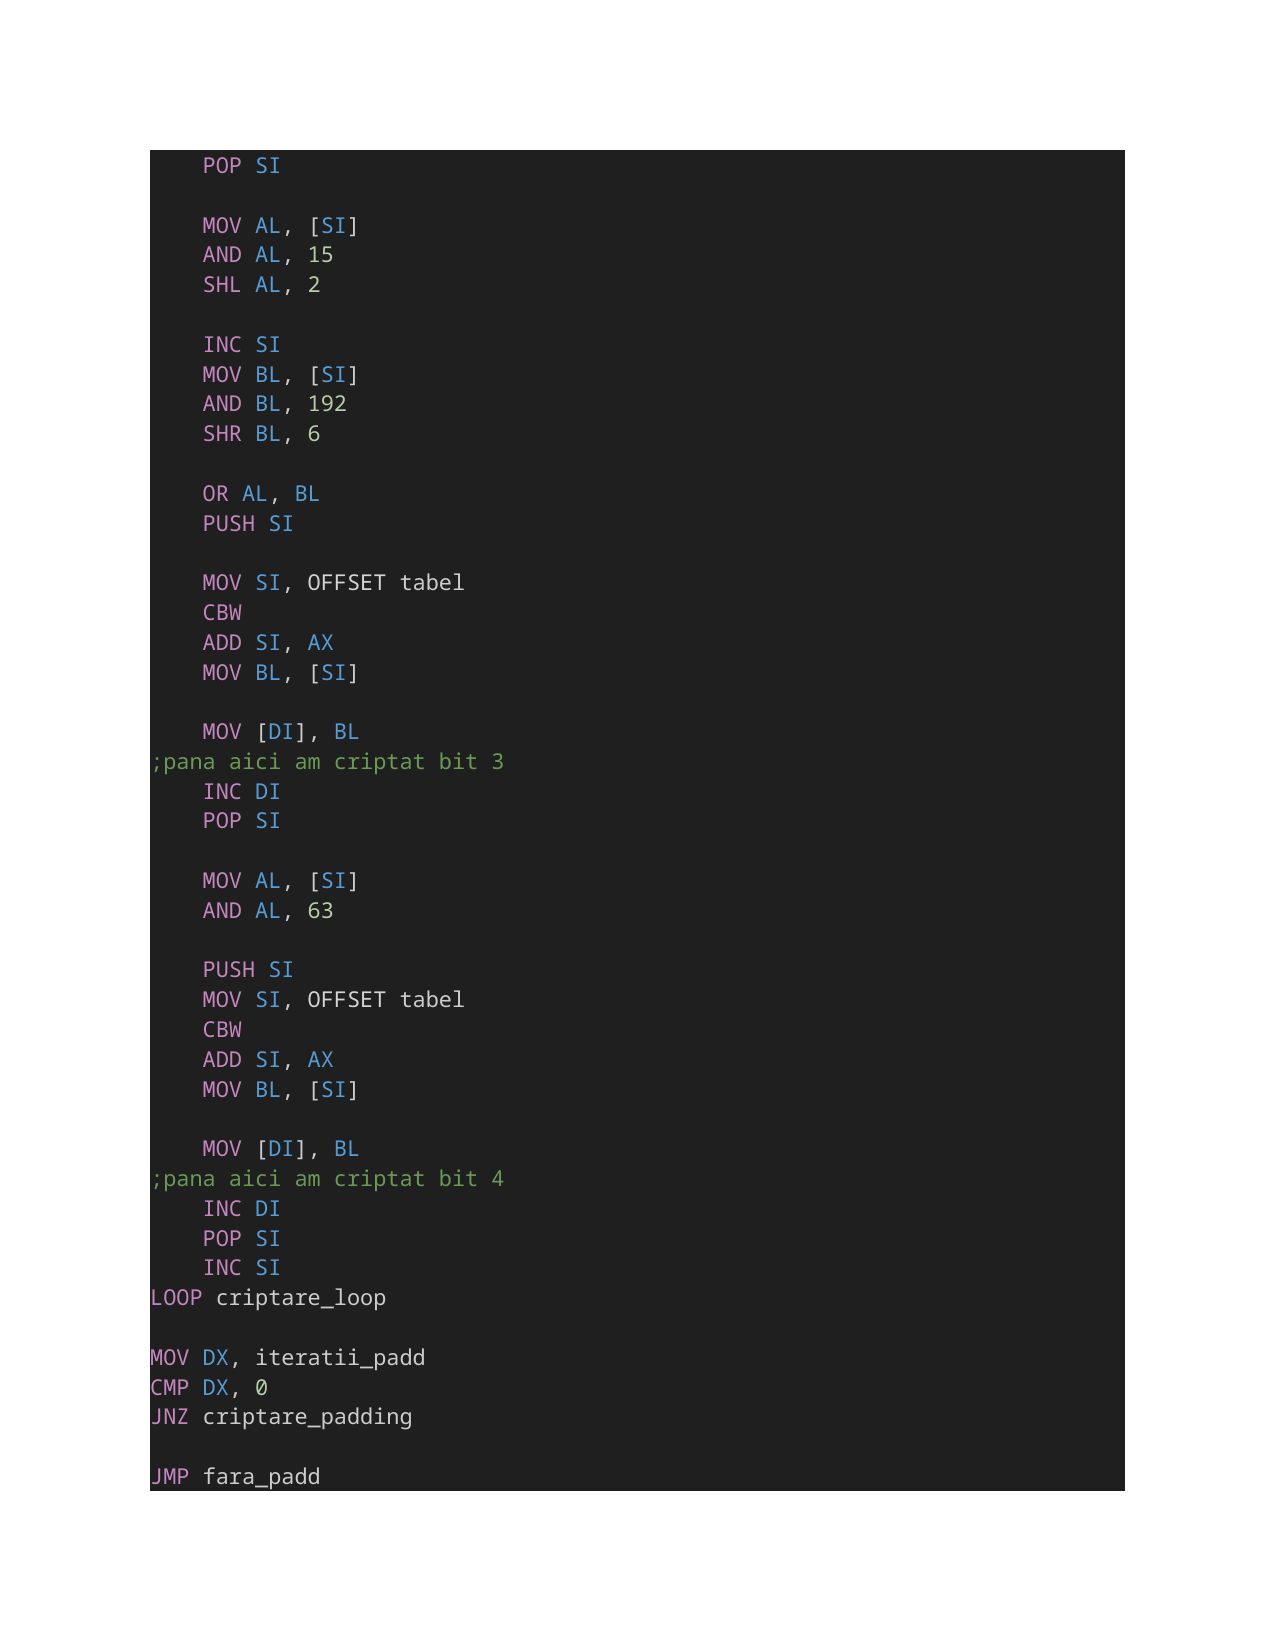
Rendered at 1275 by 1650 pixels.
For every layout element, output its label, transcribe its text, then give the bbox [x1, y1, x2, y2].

text MOV AL, [SI] [150, 865, 1125, 895]
text INC SI [150, 329, 1125, 358]
text JNZ criptare_padding [150, 1401, 1125, 1431]
text POP SI [150, 1222, 1125, 1252]
text MOV BL, [SI] [150, 656, 1125, 686]
text CBW [150, 1014, 1125, 1044]
text MOV SI, OFFSET tabel [150, 984, 1125, 1014]
text INC SI [150, 1252, 1125, 1282]
text ;pana aici am criptat bit 4 [150, 1163, 1125, 1193]
text CMP DX, 0 [150, 1371, 1125, 1401]
text MOV BL, [SI] [150, 1073, 1125, 1103]
text PUSH SI [150, 954, 1125, 984]
text POP SI [150, 150, 1125, 180]
text MOV BL, [SI] [150, 358, 1125, 388]
text MOV [DI], BL [150, 1133, 1125, 1163]
text ADD SI, AX [150, 627, 1125, 656]
text OR AL, BL [150, 478, 1125, 507]
text MOV [DI], BL [150, 716, 1125, 746]
text MOV AL, [SI] [150, 209, 1125, 239]
text INC DI [150, 1193, 1125, 1222]
text MOV SI, OFFSET tabel [150, 567, 1125, 597]
text CBW [150, 597, 1125, 627]
text SHL AL, 2 [150, 269, 1125, 299]
text INC DI [150, 776, 1125, 805]
text MOV DX, iteratii_padd [150, 1342, 1125, 1371]
text AND AL, 15 [150, 239, 1125, 269]
text LOOP criptare_loop [150, 1282, 1125, 1312]
text AND BL, 192 [150, 388, 1125, 418]
text POP SI [150, 805, 1125, 835]
text PUSH SI [150, 507, 1125, 537]
text ;pana aici am criptat bit 3 [150, 746, 1125, 776]
text JMP fara_padd [150, 1461, 1125, 1491]
text ADD SI, AX [150, 1044, 1125, 1073]
text AND AL, 63 [150, 895, 1125, 924]
text SHR BL, 6 [150, 418, 1125, 448]
